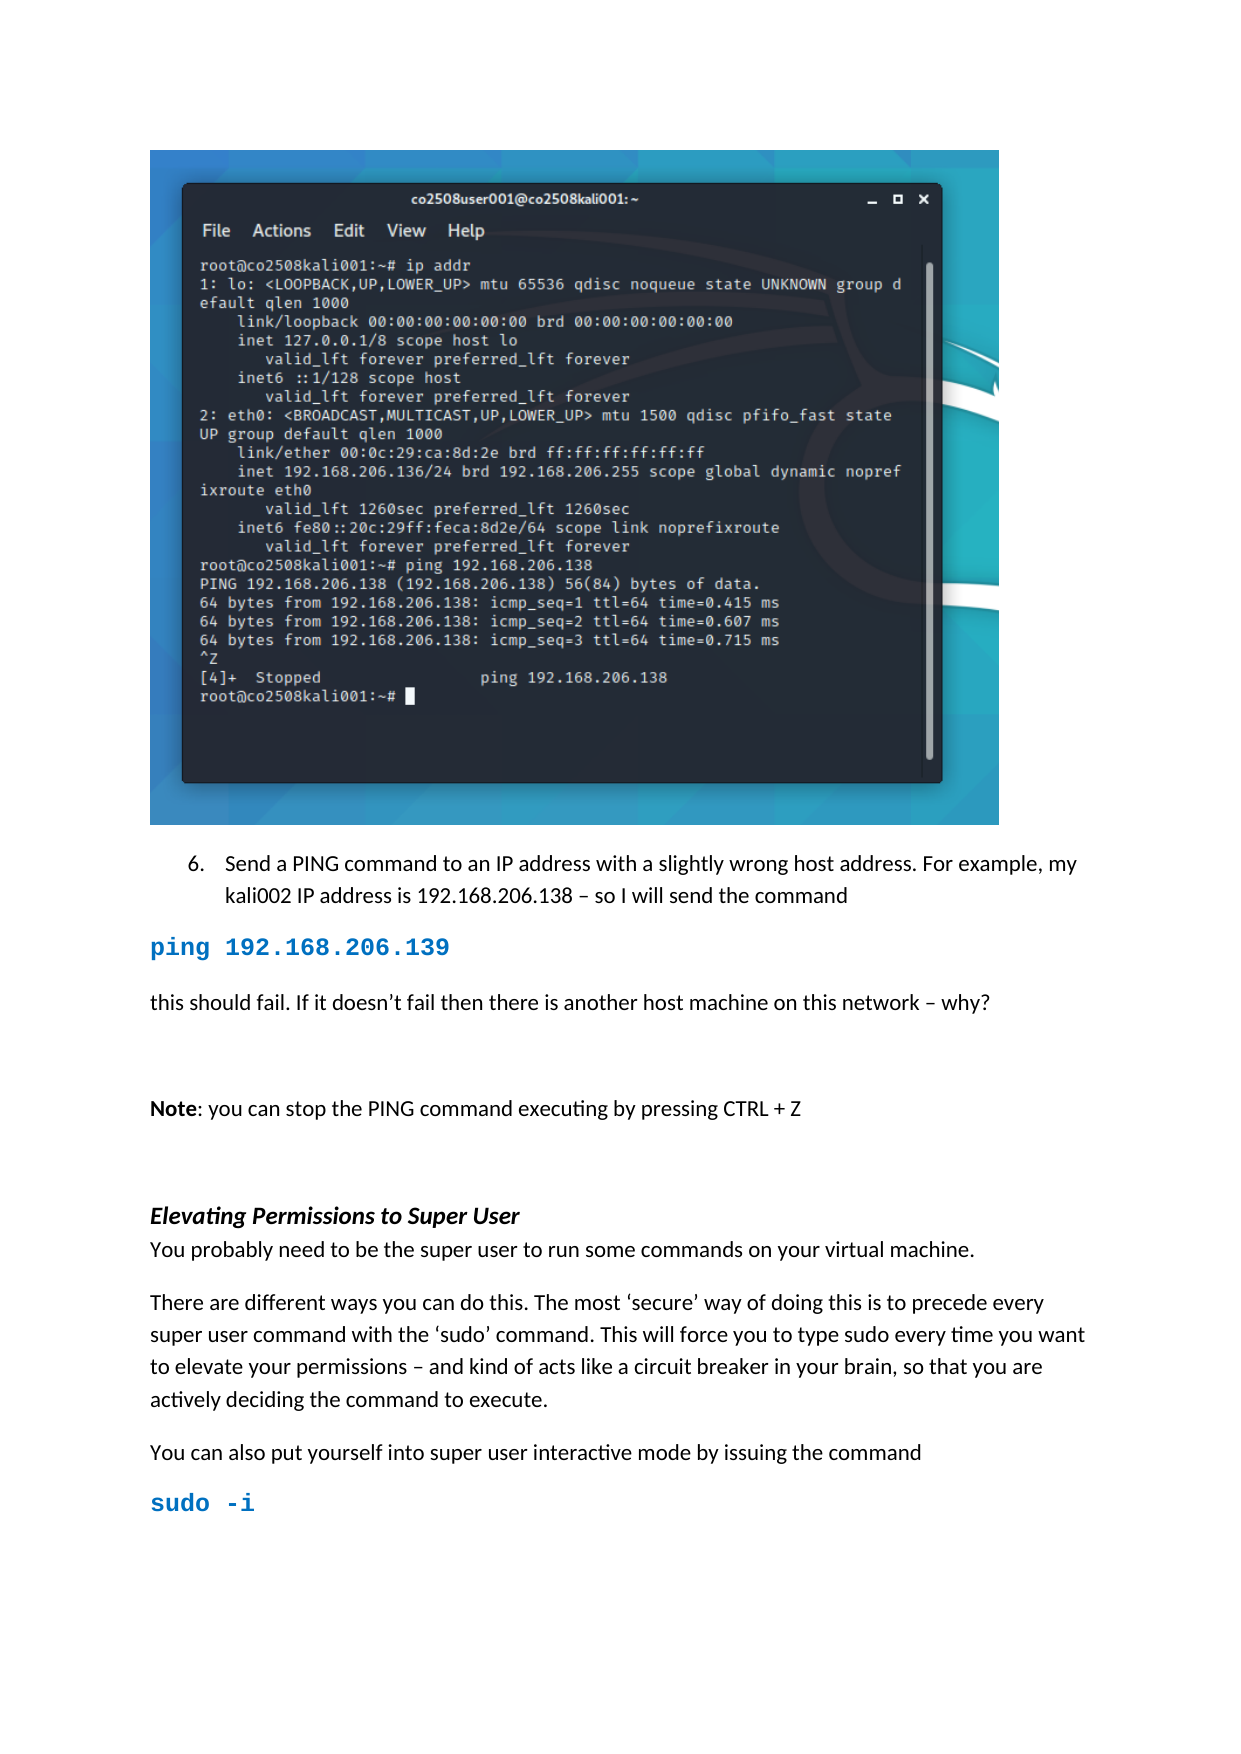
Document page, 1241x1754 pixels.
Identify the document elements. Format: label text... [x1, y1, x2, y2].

picture [150, 150, 999, 825]
list Send a PING command to an IP address with a slightly wrong host address. For example, my kali002 IP address is 192.168.206.138 – so I will send the command [187, 849, 1090, 910]
text sudo -i [150, 1491, 1090, 1519]
text You can also put yourself into super user interactive mode by issuing the command [150, 1438, 1090, 1466]
text There are different ways you can do this. The most ‘secure’ way of doing this is to precede every super user command with the ‘sudo’ command. This will force you to type sudo every time you want to elevate your permissions – and kind of acts like a circuit breaker in your brain, so that you are actively deciding the command to execute. [150, 1288, 1090, 1413]
subtitle Elevating Permissions to Super User [150, 1200, 1090, 1231]
text ping 192.168.206.139 [150, 935, 1090, 963]
text this should fail. If it doesn’t fail then there is another host machine on this network – why? [150, 988, 1090, 1016]
text Note: you can stop the PING command executing by pressing CTRL + Z [150, 1094, 1090, 1122]
text You probably need to be the super user to run some commands on your virtual machine. [150, 1235, 1090, 1263]
